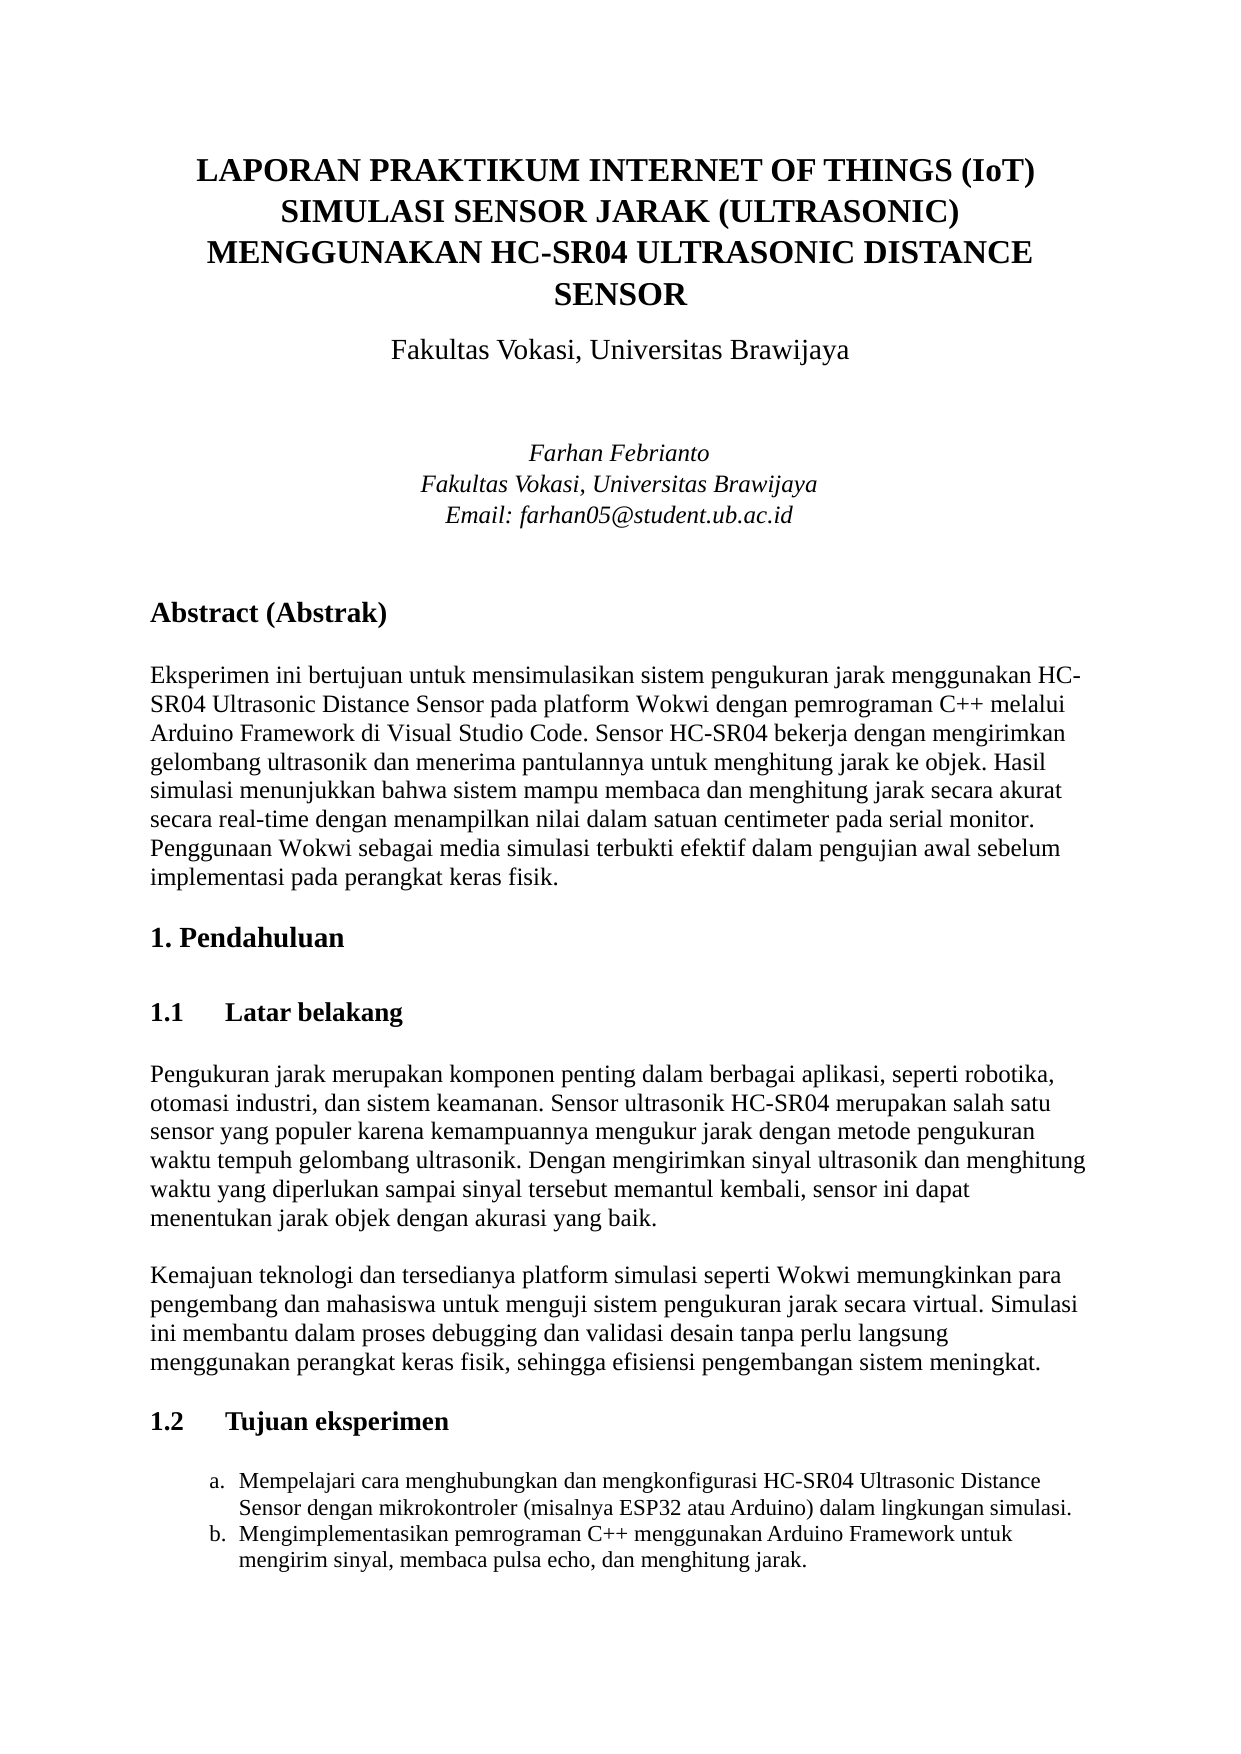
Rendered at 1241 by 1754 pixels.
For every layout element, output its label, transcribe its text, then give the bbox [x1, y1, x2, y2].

text Eksperimen ini bertujuan untuk mensimulasikan sistem pengukuran jarak menggunakan HC-SR04 Ultrasonic Distance Sensor pada platform Wokwi dengan pemrograman C++ melalui Arduino Framework di Visual Studio Code. Sensor HC-SR04 bekerja dengan mengirimkan gelombang ultrasonik dan menerima pantulannya untuk menghitung jarak ke objek. Hasil simulasi menunjukkan bahwa sistem mampu membaca dan menghitung jarak secara akurat secara real-time dengan menampilkan nilai dalam satuan centimeter pada serial monitor. Penggunaan Wokwi sebagai media simulasi terbukti efektif dalam pengujian awal sebelum implementasi pada perangkat keras fisik. [150, 661, 1090, 891]
text Kemajuan teknologi dan tersedianya platform simulasi seperti Wokwi memungkinkan para pengembang dan mahasiswa untuk menguji sistem pengukuran jarak secara virtual. Simulasi ini membantu dalam proses debugging dan validasi desain tanpa perlu langsung menggunakan perangkat keras fisik, sehingga efisiensi pengembangan sistem meningkat. [150, 1261, 1090, 1376]
subtitle Abstract (Abstrak) [150, 595, 1090, 629]
text LAPORAN PRAKTIKUM INTERNET OF THINGS (IoT) SIMULASI SENSOR JARAK (ULTRASONIC) MENGGUNAKAN HC-SR04 ULTRASONIC DISTANCE SENSOR [150, 150, 1090, 312]
list Mengimplementasikan pemrograman C++ menggunakan Arduino Framework untuk mengirim sinyal, membaca pulsa echo, dan menghitung jarak. [209, 1520, 1090, 1573]
list Mempelajari cara menghubungkan dan mengkonfigurasi HC-SR04 Ultrasonic Distance Sensor dengan mikrokontroler (misalnya ESP32 atau Arduino) dalam lingkungan simulasi. [209, 1467, 1090, 1520]
subtitle 1.1 Latar belakang [150, 996, 1090, 1027]
text Farhan Febrianto Fakultas Vokasi, Universitas Brawijaya Email: farhan05@student.ub.ac.id [150, 438, 1090, 528]
text Pengukuran jarak merupakan komponen penting dalam berbagai aplikasi, seperti robotika, otomasi industri, dan sistem keamanan. Sensor ultrasonik HC-SR04 merupakan salah satu sensor yang populer karena kemampuannya mengukur jarak dengan metode pengukuran waktu tempuh gelombang ultrasonik. Dengan mengirimkan sinyal ultrasonik dan menghitung waktu yang diperlukan sampai sinyal tersebut memantul kembali, sensor ini dapat menentukan jarak objek dengan akurasi yang baik. [150, 1059, 1090, 1231]
subtitle 1. Pendahuluan [150, 920, 1090, 989]
subtitle 1.2 Tujuan eksperimen [150, 1405, 1090, 1436]
text Fakultas Vokasi, Universitas Brawijaya [150, 332, 1090, 366]
